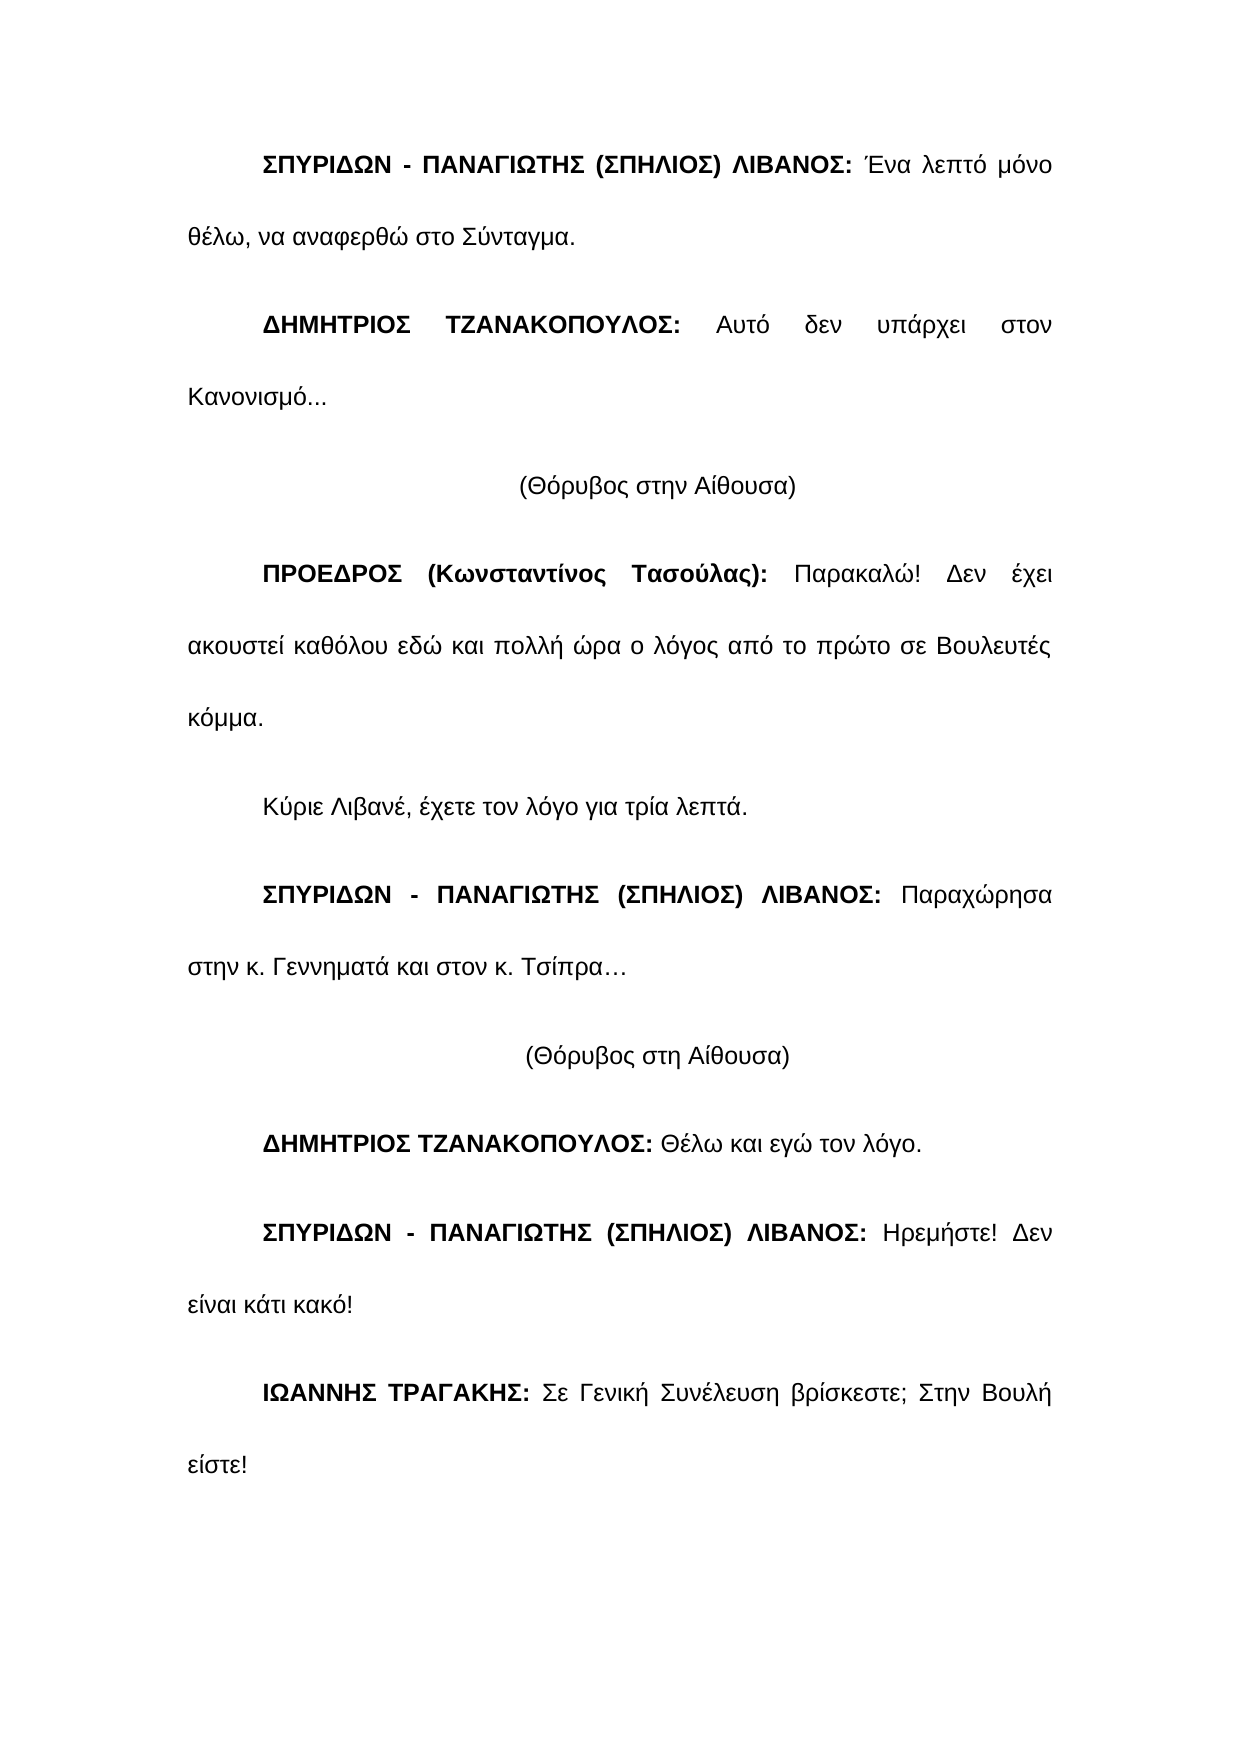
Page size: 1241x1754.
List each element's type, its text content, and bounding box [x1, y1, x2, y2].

text (Θόρυβος στη Αίθουσα) [187, 1041, 1053, 1069]
text ΣΠΥΡΙΔΩΝ - ΠΑΝΑΓΙΩΤΗΣ (ΣΠΗΛΙΟΣ) ΛΙΒΑΝΟΣ: Ηρεμήστε! Δεν είναι κάτι κακό! [187, 1218, 1053, 1318]
text ΠΡΟΕΔΡΟΣ (Κωνσταντίνος Τασούλας): Παρακαλώ! Δεν έχει ακουστεί καθόλου εδώ και πολλή ώρα ο λόγος από το πρώτο σε Βουλευτές κόμμα. [187, 559, 1053, 732]
text ΔΗΜΗΤΡΙΟΣ ΤΖΑΝΑΚΟΠΟΥΛΟΣ: Αυτό δεν υπάρχει στον Κανονισμό... [187, 310, 1053, 411]
text ΙΩΑΝΝΗΣ ΤΡΑΓΑΚΗΣ: Σε Γενική Συνέλευση βρίσκεστε; Στην Βουλή είστε! [187, 1378, 1053, 1479]
text Κύριε Λιβανέ, έχετε τον λόγο για τρία λεπτά. [187, 792, 1053, 820]
text ΣΠΥΡΙΔΩΝ - ΠΑΝΑΓΙΩΤΗΣ (ΣΠΗΛΙΟΣ) ΛΙΒΑΝΟΣ: Παραχώρησα στην κ. Γεννηματά και στον κ. Τσίπρα… [187, 880, 1053, 981]
text ΣΠΥΡΙΔΩΝ - ΠΑΝΑΓΙΩΤΗΣ (ΣΠΗΛΙΟΣ) ΛΙΒΑΝΟΣ: Ένα λεπτό μόνο θέλω, να αναφερθώ στο Σύνταγμα. [187, 150, 1053, 251]
text (Θόρυβος στην Αίθουσα) [187, 471, 1053, 499]
text ΔΗΜΗΤΡΙΟΣ ΤΖΑΝΑΚΟΠΟΥΛΟΣ: Θέλω και εγώ τον λόγο. [187, 1129, 1053, 1158]
